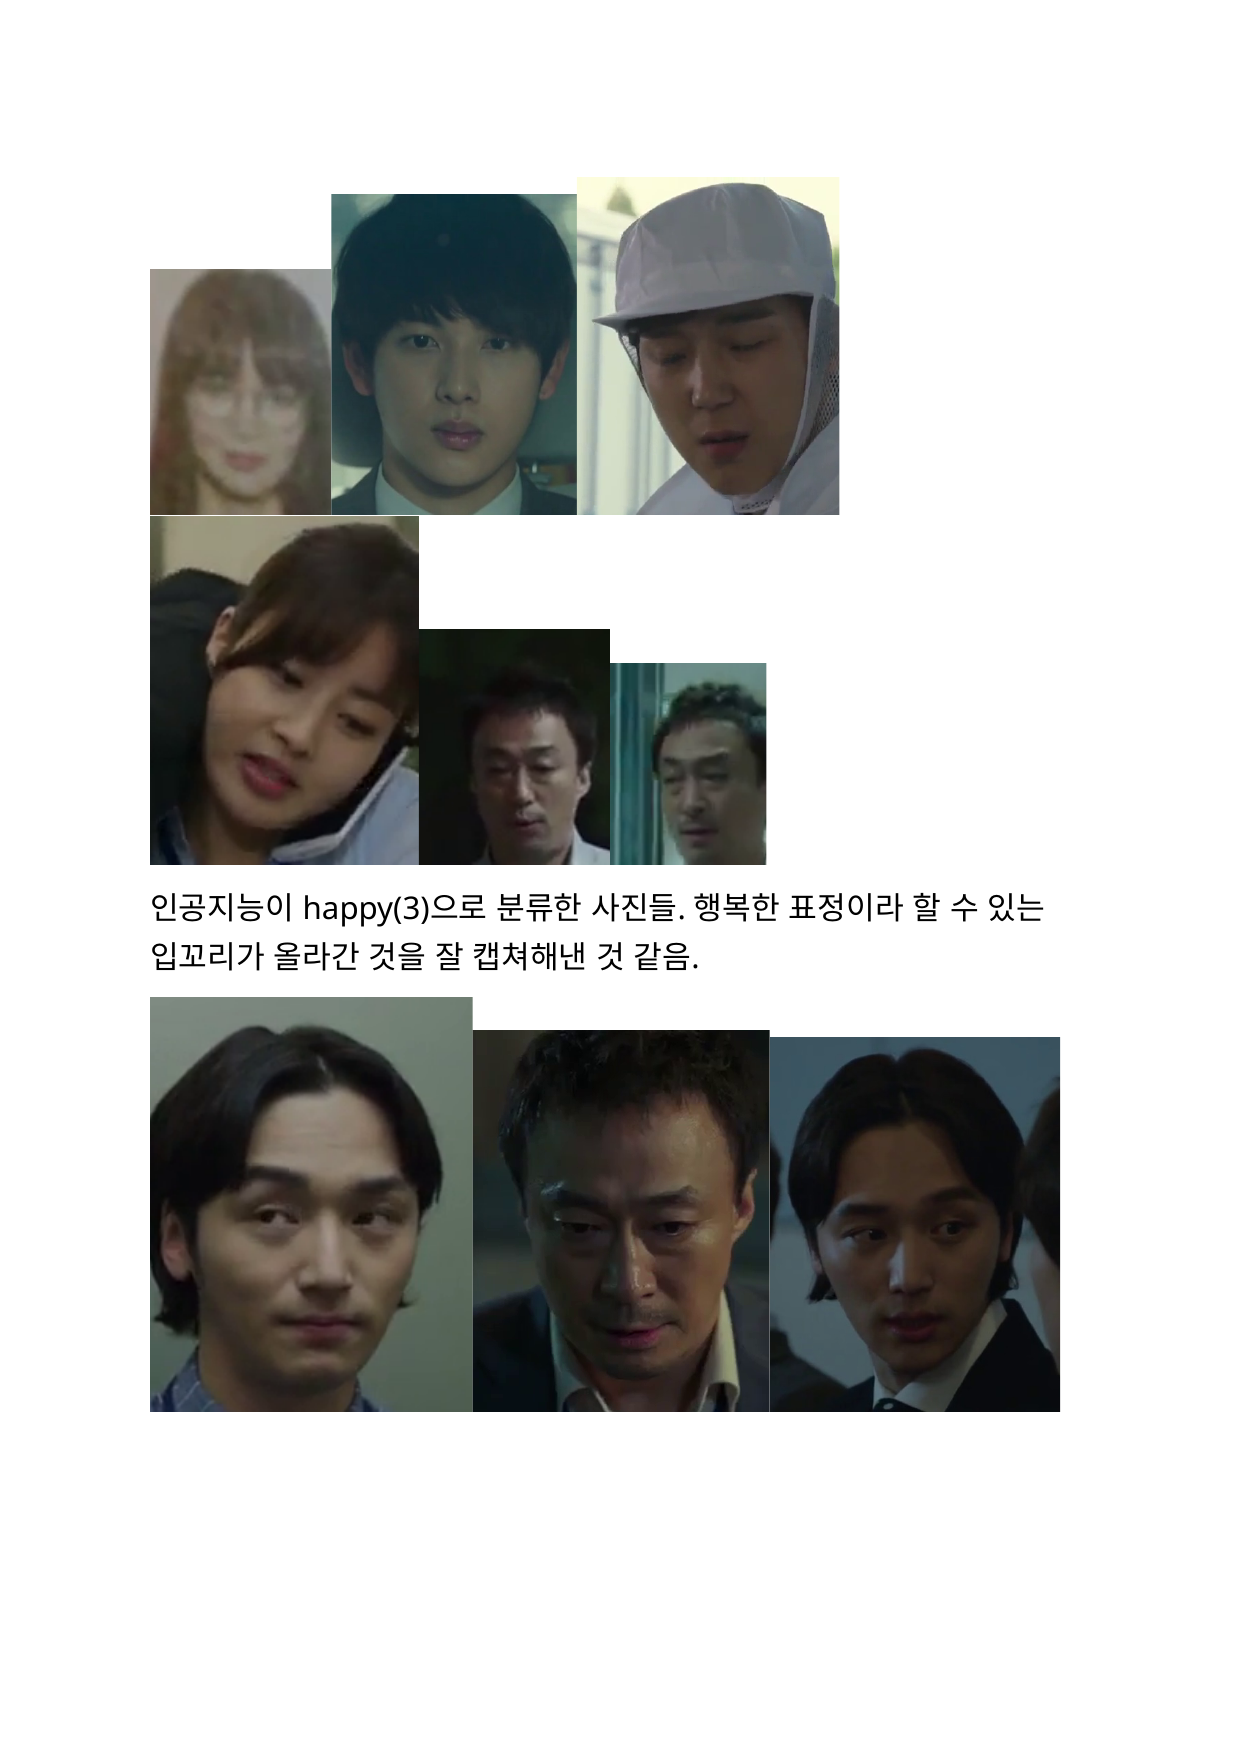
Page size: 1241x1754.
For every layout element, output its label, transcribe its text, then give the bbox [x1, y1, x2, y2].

picture [150, 177, 840, 515]
picture [150, 516, 767, 865]
text 인공지능이 happy(3)으로 분류한 사진들. 행복한 표정이라 할 수 있는 입꼬리가 올라간 것을 잘 캡쳐해낸 것 같음. [150, 883, 1090, 978]
picture [150, 997, 1061, 1412]
